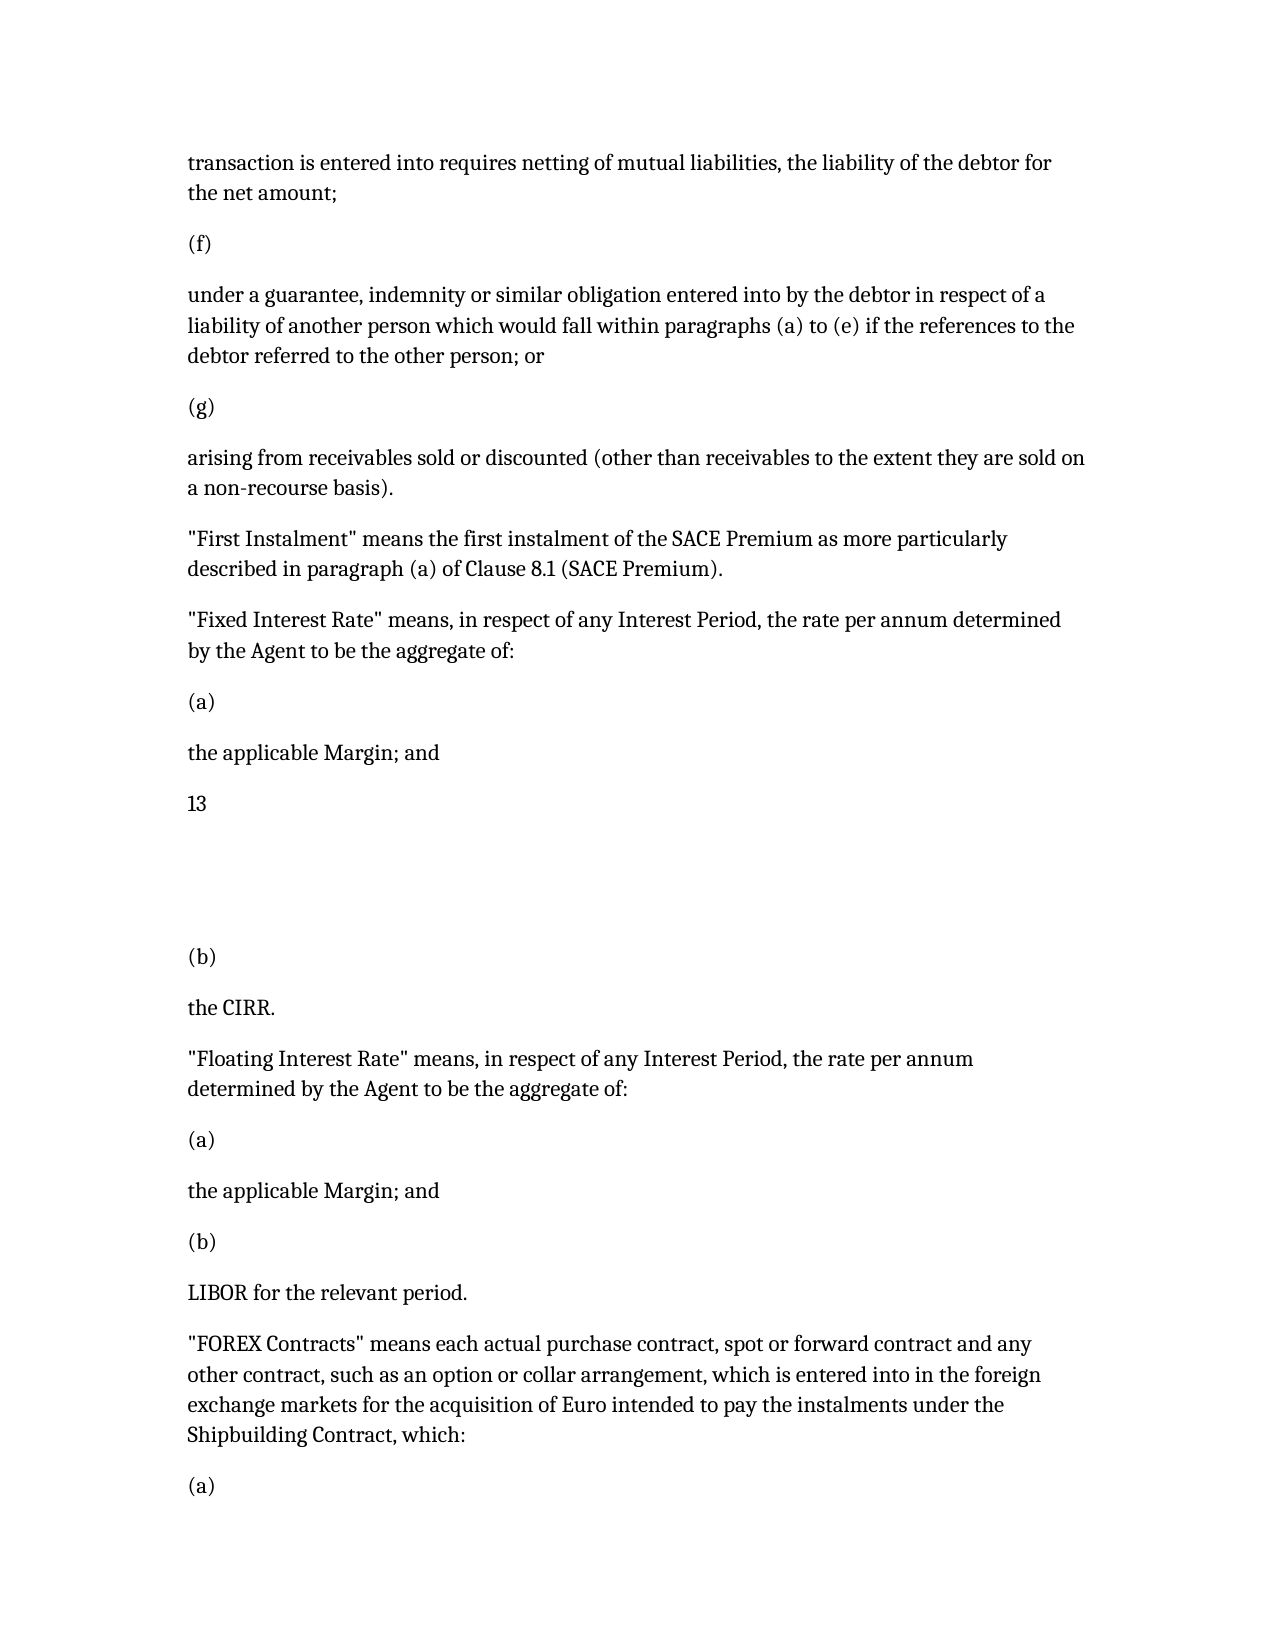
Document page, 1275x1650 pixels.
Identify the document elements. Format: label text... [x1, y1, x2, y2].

text "Fixed Interest Rate" means, in respect of any Interest Period, the rate per annum determined by the Agent to be the aggregate of: [187, 607, 1087, 664]
text under a guarantee, indemnity or similar obligation entered into by the debtor in respect of a liability of another person which would fall within paragraphs (a) to (e) if the references to the debtor referred to the other person; or [187, 282, 1087, 369]
text (g) [187, 394, 1087, 420]
text the CIRR. [187, 995, 1087, 1021]
text the applicable Margin; and [187, 1178, 1087, 1204]
text (f) [187, 231, 1087, 258]
text 13 [187, 791, 1087, 817]
text arising from receivables sold or discounted (other than receivables to the extent they are sold on a non-recourse basis). [187, 445, 1087, 501]
text the applicable Margin; and [187, 739, 1087, 766]
text LIBOR for the relevant period. [187, 1280, 1087, 1307]
text (a) [187, 688, 1087, 715]
text "First Instalment" means the first instalment of the SACE Premium as more particularly described in paragraph (a) of Clause 8.1 (SACE Premium). [187, 526, 1087, 583]
text (a) [187, 1473, 1087, 1499]
text (a) [187, 1127, 1087, 1153]
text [187, 150, 1087, 207]
text "Floating Interest Rate" means, in respect of any Interest Period, the rate per annum determined by the Agent to be the aggregate of: [187, 1046, 1087, 1102]
text (b) [187, 944, 1087, 970]
text "FOREX Contracts" means each actual purchase contract, spot or forward contract and any other contract, such as an option or collar arrangement, which is entered into in the foreign exchange markets for the acquisition of Euro intended to pay the instalments under the Shipbuilding Contract, which: [187, 1331, 1087, 1448]
text (b) [187, 1229, 1087, 1256]
